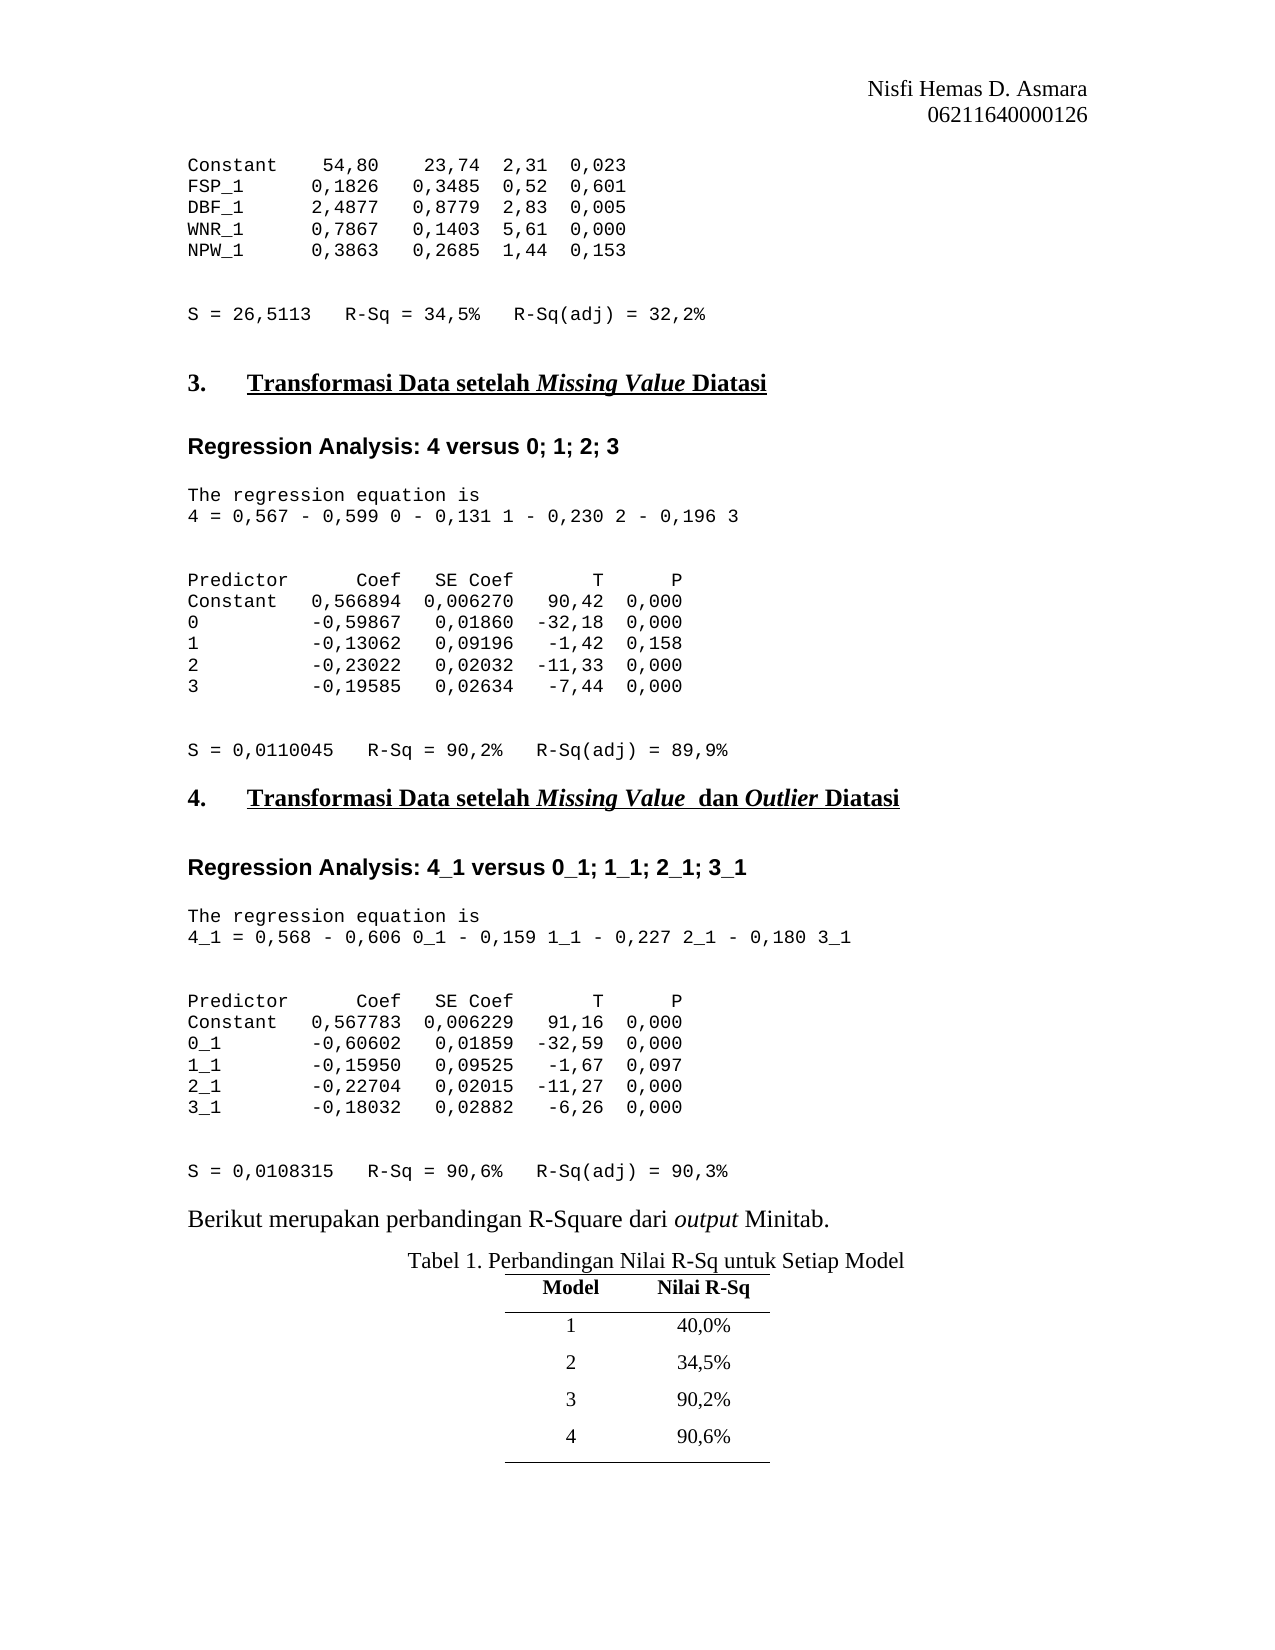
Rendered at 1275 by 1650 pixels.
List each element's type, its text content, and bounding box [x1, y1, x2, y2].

text Constant 0,566894 0,006270 90,42 0,000 [187, 592, 1087, 613]
text 4 = 0,567 - 0,599 0 - 0,131 1 - 0,230 2 - 0,196 3 [187, 507, 1087, 528]
text 1 -0,13062 0,09196 -1,42 0,158 [187, 634, 1087, 655]
text 0 -0,59867 0,01860 -32,18 0,000 [187, 613, 1087, 634]
text S = 0,0108315 R-Sq = 90,6% R-Sq(adj) = 90,3% [187, 1162, 1087, 1183]
text DBF_1 2,4877 0,8779 2,83 0,005 [187, 198, 1087, 219]
table_cell 90,6% [637, 1425, 770, 1462]
list Transformasi Data setelah Missing Value Diatasi [187, 368, 1087, 397]
table_cell 1 [505, 1313, 637, 1350]
table_cell 40,0% [637, 1313, 770, 1350]
table_header Model [505, 1275, 637, 1312]
text Regression Analysis: 4 versus 0; 1; 2; 3 [187, 433, 1087, 459]
table_cell 4 [505, 1425, 637, 1462]
text 3 -0,19585 0,02634 -7,44 0,000 [187, 677, 1087, 698]
text 3_1 -0,18032 0,02882 -6,26 0,000 [187, 1098, 1087, 1119]
text Constant 54,80 23,74 2,31 0,023 [187, 156, 1087, 177]
text Predictor Coef SE Coef T P [187, 570, 1087, 592]
text The regression equation is [187, 485, 1087, 507]
text S = 0,0110045 R-Sq = 90,2% R-Sq(adj) = 89,9% [187, 740, 1087, 762]
table_cell 90,2% [637, 1387, 770, 1424]
text 2_1 -0,22704 0,02015 -11,27 0,000 [187, 1077, 1087, 1098]
text NPW_1 0,3863 0,2685 1,44 0,153 [187, 241, 1087, 262]
table_cell 34,5% [637, 1350, 770, 1387]
list Transformasi Data setelah Missing Value dan Outlier Diatasi [187, 783, 1087, 812]
text Constant 0,567783 0,006229 91,16 0,000 [187, 1013, 1087, 1034]
text 2 -0,23022 0,02032 -11,33 0,000 [187, 655, 1087, 677]
text Tabel 1. Perbandingan Nilai R-Sq untuk Setiap Model [187, 1247, 1087, 1274]
text WNR_1 0,7867 0,1403 5,61 0,000 [187, 219, 1087, 241]
text Regression Analysis: 4_1 versus 0_1; 1_1; 2_1; 3_1 [187, 854, 1087, 880]
text S = 26,5113 R-Sq = 34,5% R-Sq(adj) = 32,2% [187, 304, 1087, 326]
text Predictor Coef SE Coef T P [187, 992, 1087, 1013]
text 1_1 -0,15950 0,09525 -1,67 0,097 [187, 1055, 1087, 1077]
text 4_1 = 0,568 - 0,606 0_1 - 0,159 1_1 - 0,227 2_1 - 0,180 3_1 [187, 928, 1087, 949]
text Berikut merupakan perbandingan R-Square dari output Minitab. [187, 1204, 1087, 1233]
text 0_1 -0,60602 0,01859 -32,59 0,000 [187, 1034, 1087, 1055]
text FSP_1 0,1826 0,3485 0,52 0,601 [187, 177, 1087, 198]
text The regression equation is [187, 907, 1087, 928]
table_cell 3 [505, 1387, 637, 1424]
table_header Nilai R-Sq [637, 1275, 770, 1312]
table_cell 2 [505, 1350, 637, 1387]
